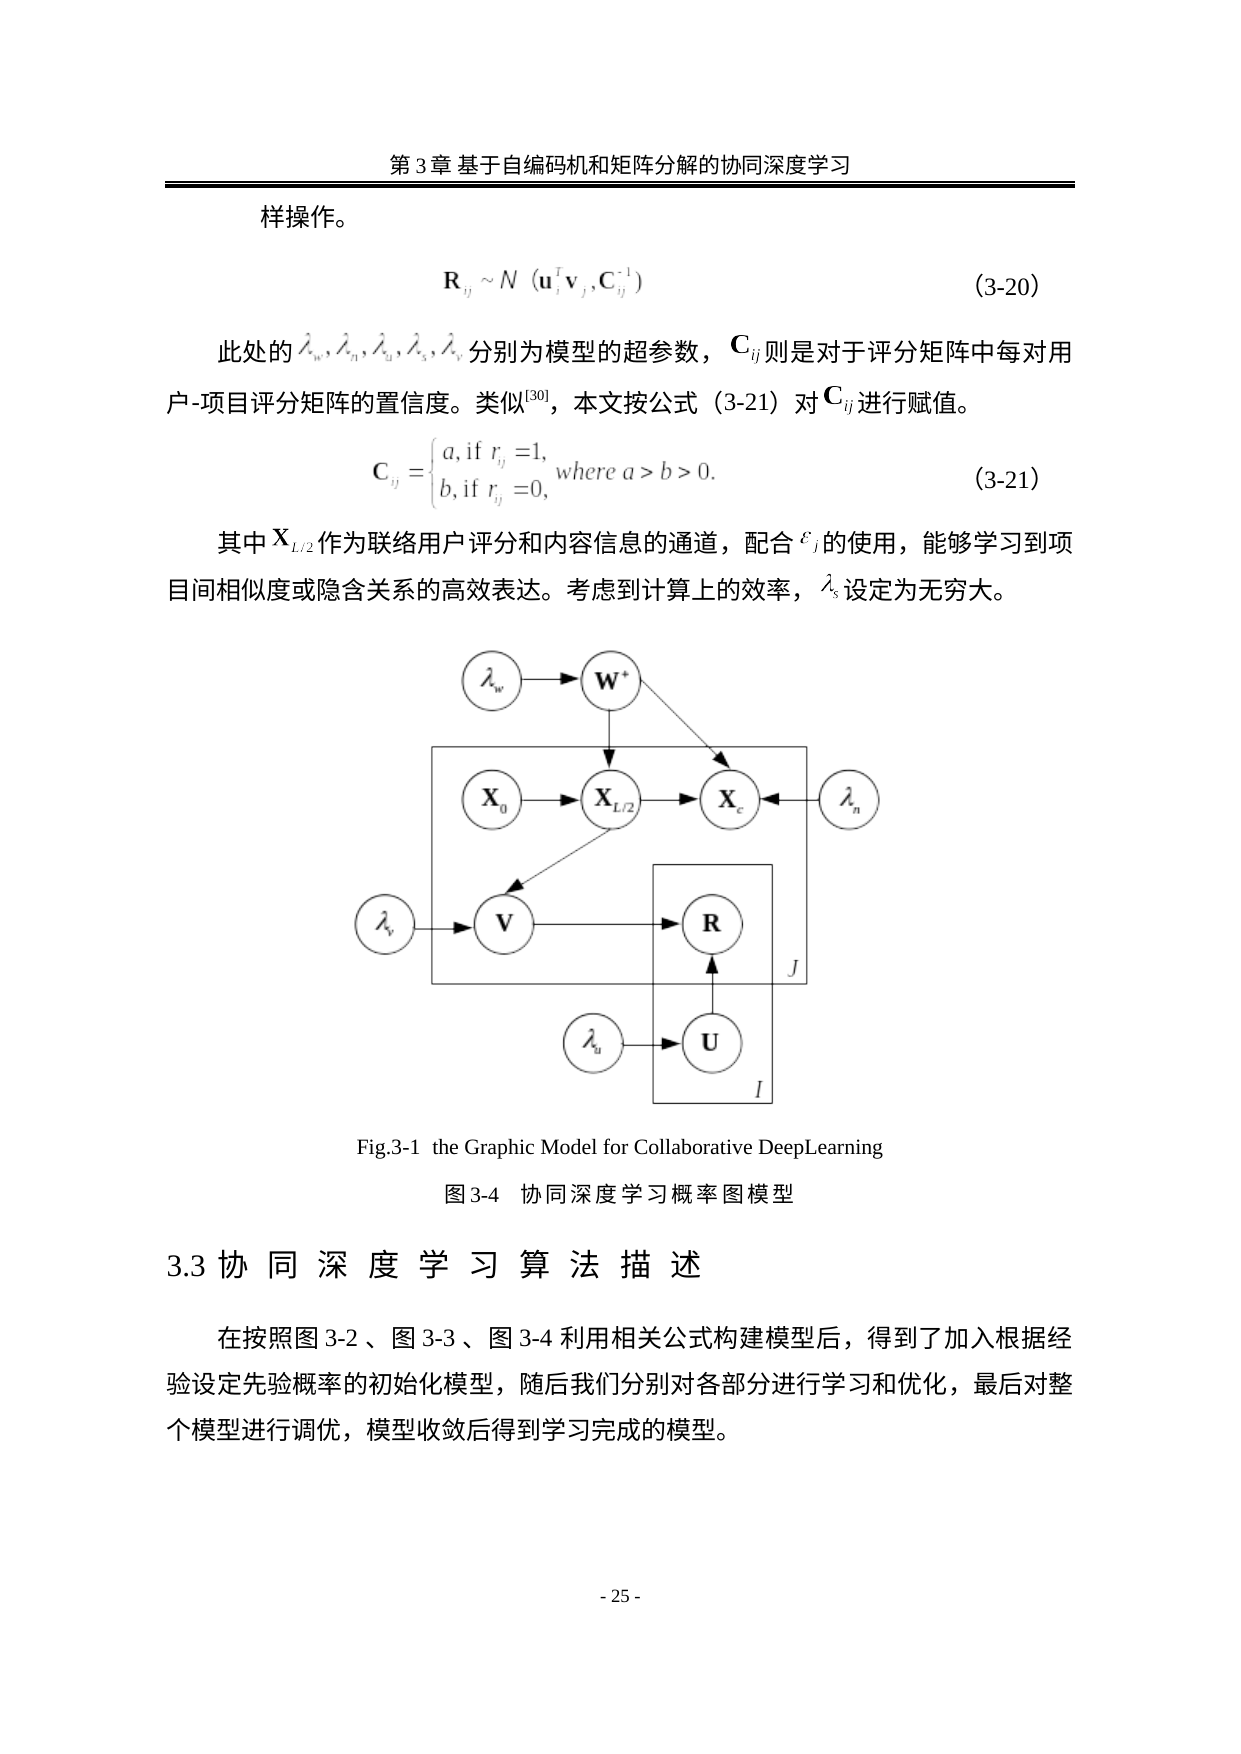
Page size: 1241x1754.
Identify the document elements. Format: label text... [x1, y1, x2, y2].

table_header [154, 234, 933, 325]
text 此处的分别为模型的超参数，则是对于评分矩阵中每对用户-项目评分矩阵的置信度。类似[30]，本文按公式（3-21）对进行赋值。 [166, 325, 1074, 427]
table_header [154, 427, 933, 519]
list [217, 188, 1074, 233]
table_header [155, 611, 1087, 1123]
table_header [933, 427, 1086, 519]
table_cell the Graphic Model for Collaborative DeepLearning 协同深度学习概率图模型 [155, 1123, 1087, 1216]
text 在按照图3-2 、图3-3 、图3-4 利用相关公式构建模型后，得到了加入根据经验设定先验概率的初始化模型，随后我们分别对各部分进行学习和优化，最后对整个模型进行调优，模型收敛后得到学习完成的模型。 [166, 1309, 1074, 1447]
table_header [933, 234, 1086, 325]
subtitle 协同深度学习算法描述 [166, 1239, 1074, 1286]
text 其中作为联络用户评分和内容信息的通道，配合的使用，能够学习到项目间相似度或隐含关系的高效表达。考虑到计算上的效率，设定为无穷大。 [166, 519, 1074, 611]
